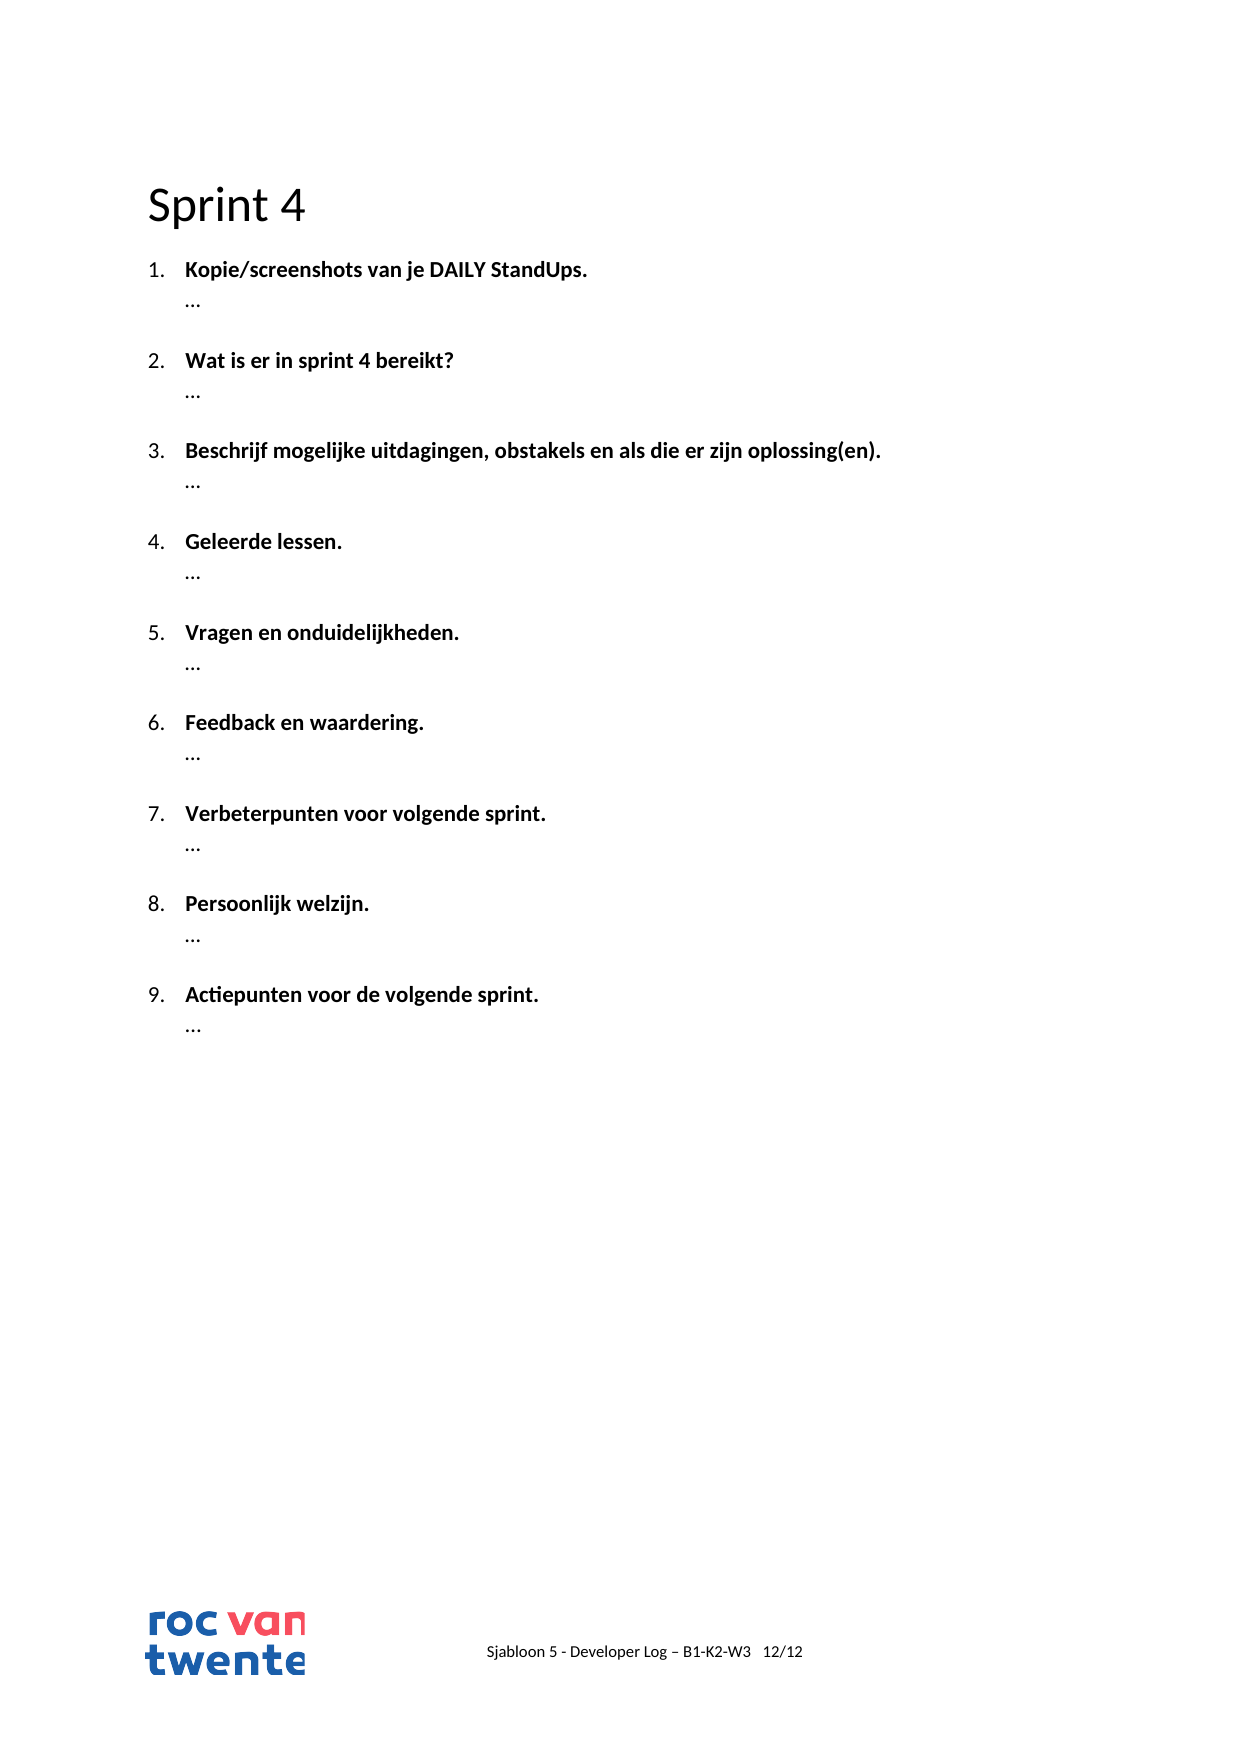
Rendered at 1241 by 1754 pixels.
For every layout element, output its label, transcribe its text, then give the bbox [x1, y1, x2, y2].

list Persoonlijk welzijn. … [148, 889, 1093, 978]
list Vragen en onduidelijkheden. … [148, 618, 1093, 706]
list Kopie/screenshots van je DAILY StandUps. … [148, 255, 1093, 344]
list Geleerde lessen. … [148, 527, 1093, 616]
list Beschrijf mogelijke uitdagingen, obstakels en als die er zijn oplossing(en). … [148, 436, 1093, 525]
picture [145, 1611, 305, 1674]
list Wat is er in sprint 4 bereikt? … [148, 346, 1093, 434]
subtitle Sprint 4 [148, 173, 1093, 234]
list Actiepunten voor de volgende sprint. … [148, 980, 1093, 1038]
list Feedback en waardering. … [148, 708, 1093, 797]
list Verbeterpunten voor volgende sprint. … [148, 799, 1093, 887]
